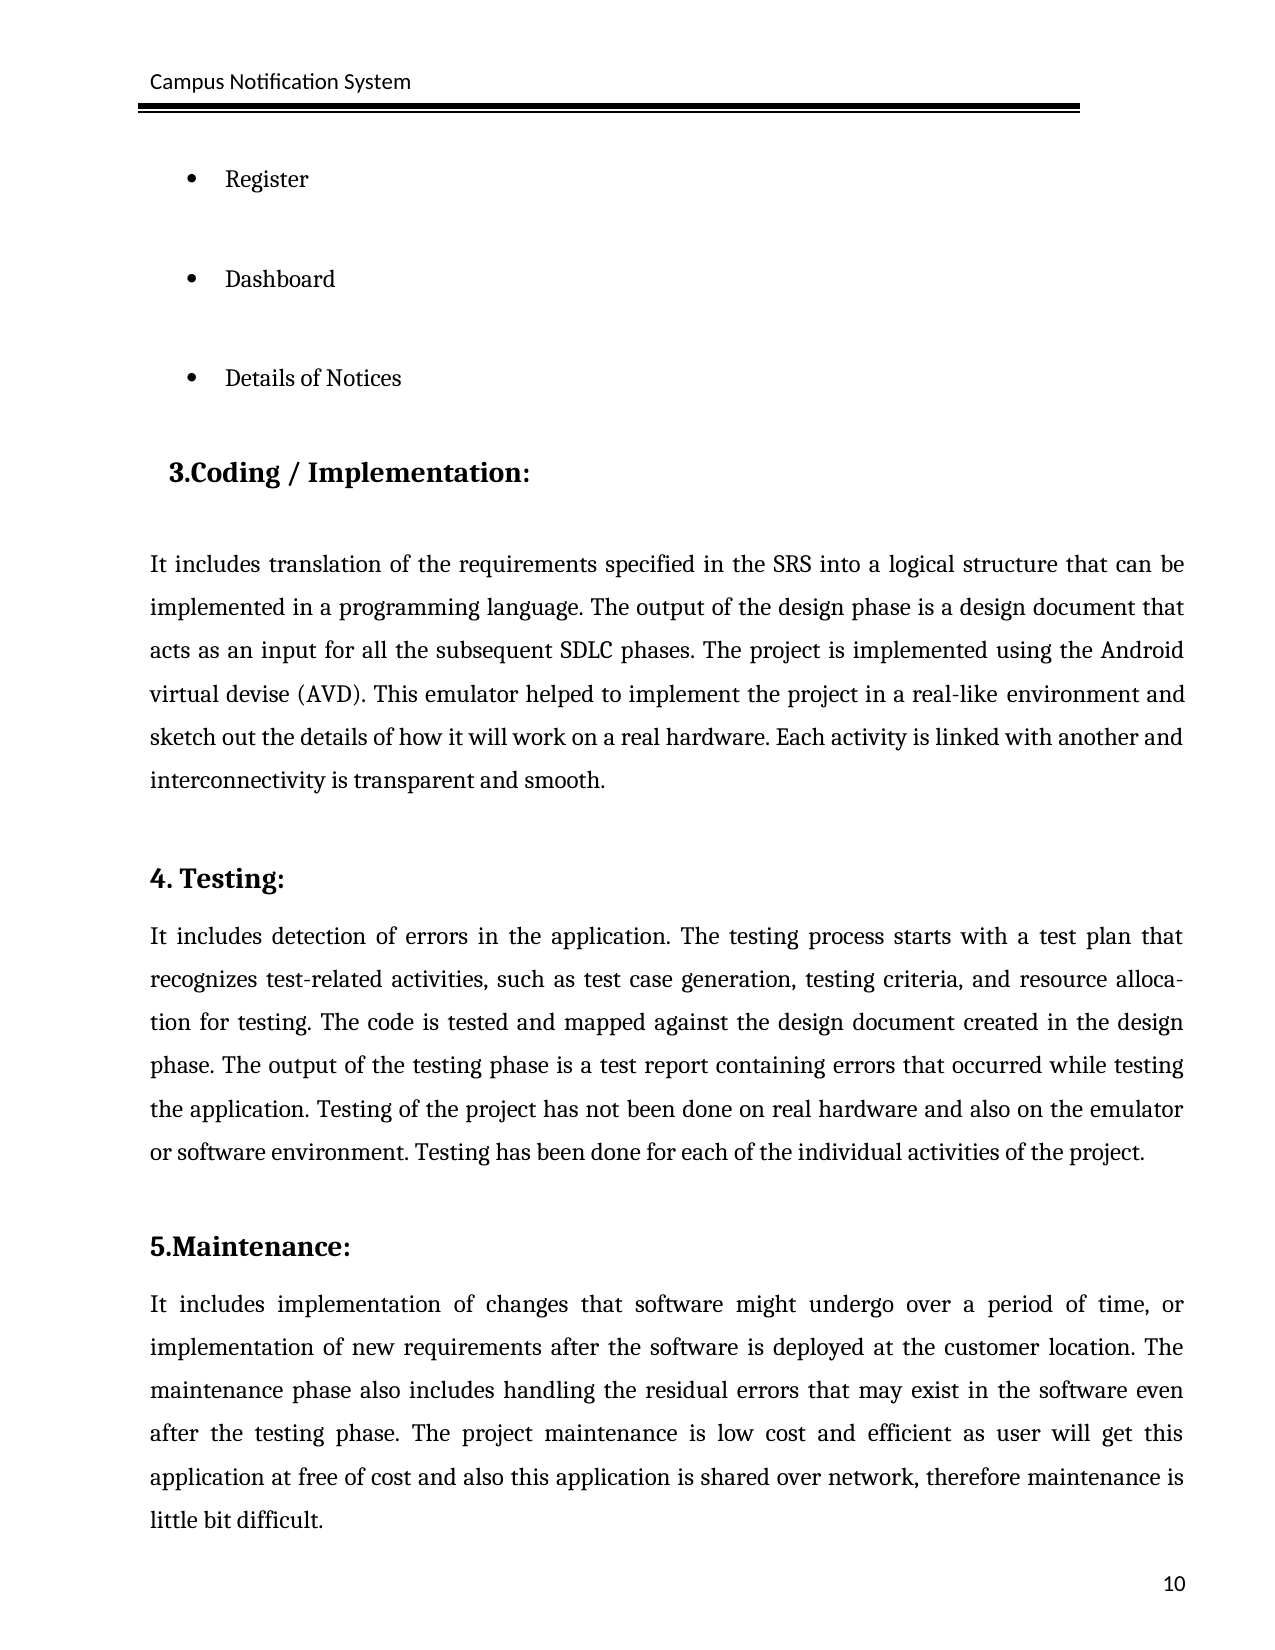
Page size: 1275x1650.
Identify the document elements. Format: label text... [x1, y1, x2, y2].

list Register [187, 165, 1185, 194]
text 3.Coding / Implementation: [150, 457, 1185, 490]
text It includes detection of errors in the application. The testing process starts with a test plan that recognizes test-related activities, such as test case generation, testing criteria, and resource alloca-tion for testing. The code is tested and mapped against the design document created in the design phase. The output of the testing phase is a test report containing errors that occurred while testing the application. Testing of the project has not been done on real hardware and also on the emulator or software environment. Testing has been done for each of the individual activities of the project. [150, 922, 1185, 1166]
text It includes implementation of changes that software might undergo over a period of time, or implementation of new requirements after the software is deployed at the customer location. The maintenance phase also includes handling the residual errors that may exist in the software even after the testing phase. The project maintenance is low cost and efficient as user will get this application at free of cost and also this application is shared over network, therefore maintenance is little bit difficult. [150, 1290, 1185, 1534]
list Details of Notices [187, 364, 1185, 393]
text 4. Testing: [150, 863, 1185, 896]
text 5.Maintenance: [150, 1231, 1185, 1264]
text It includes translation of the requirements specified in the SRS into a logical structure that can be implemented in a programming language. The output of the design phase is a design document that acts as an input for all the subsequent SDLC phases. The project is implemented using the Android virtual devise (AVD). This emulator helped to implement the project in a real-like environment and sketch out the details of how it will work on a real hardware. Each activity is linked with another and interconnectivity is transparent and smooth. [150, 550, 1185, 794]
list Dashboard [187, 264, 1185, 293]
